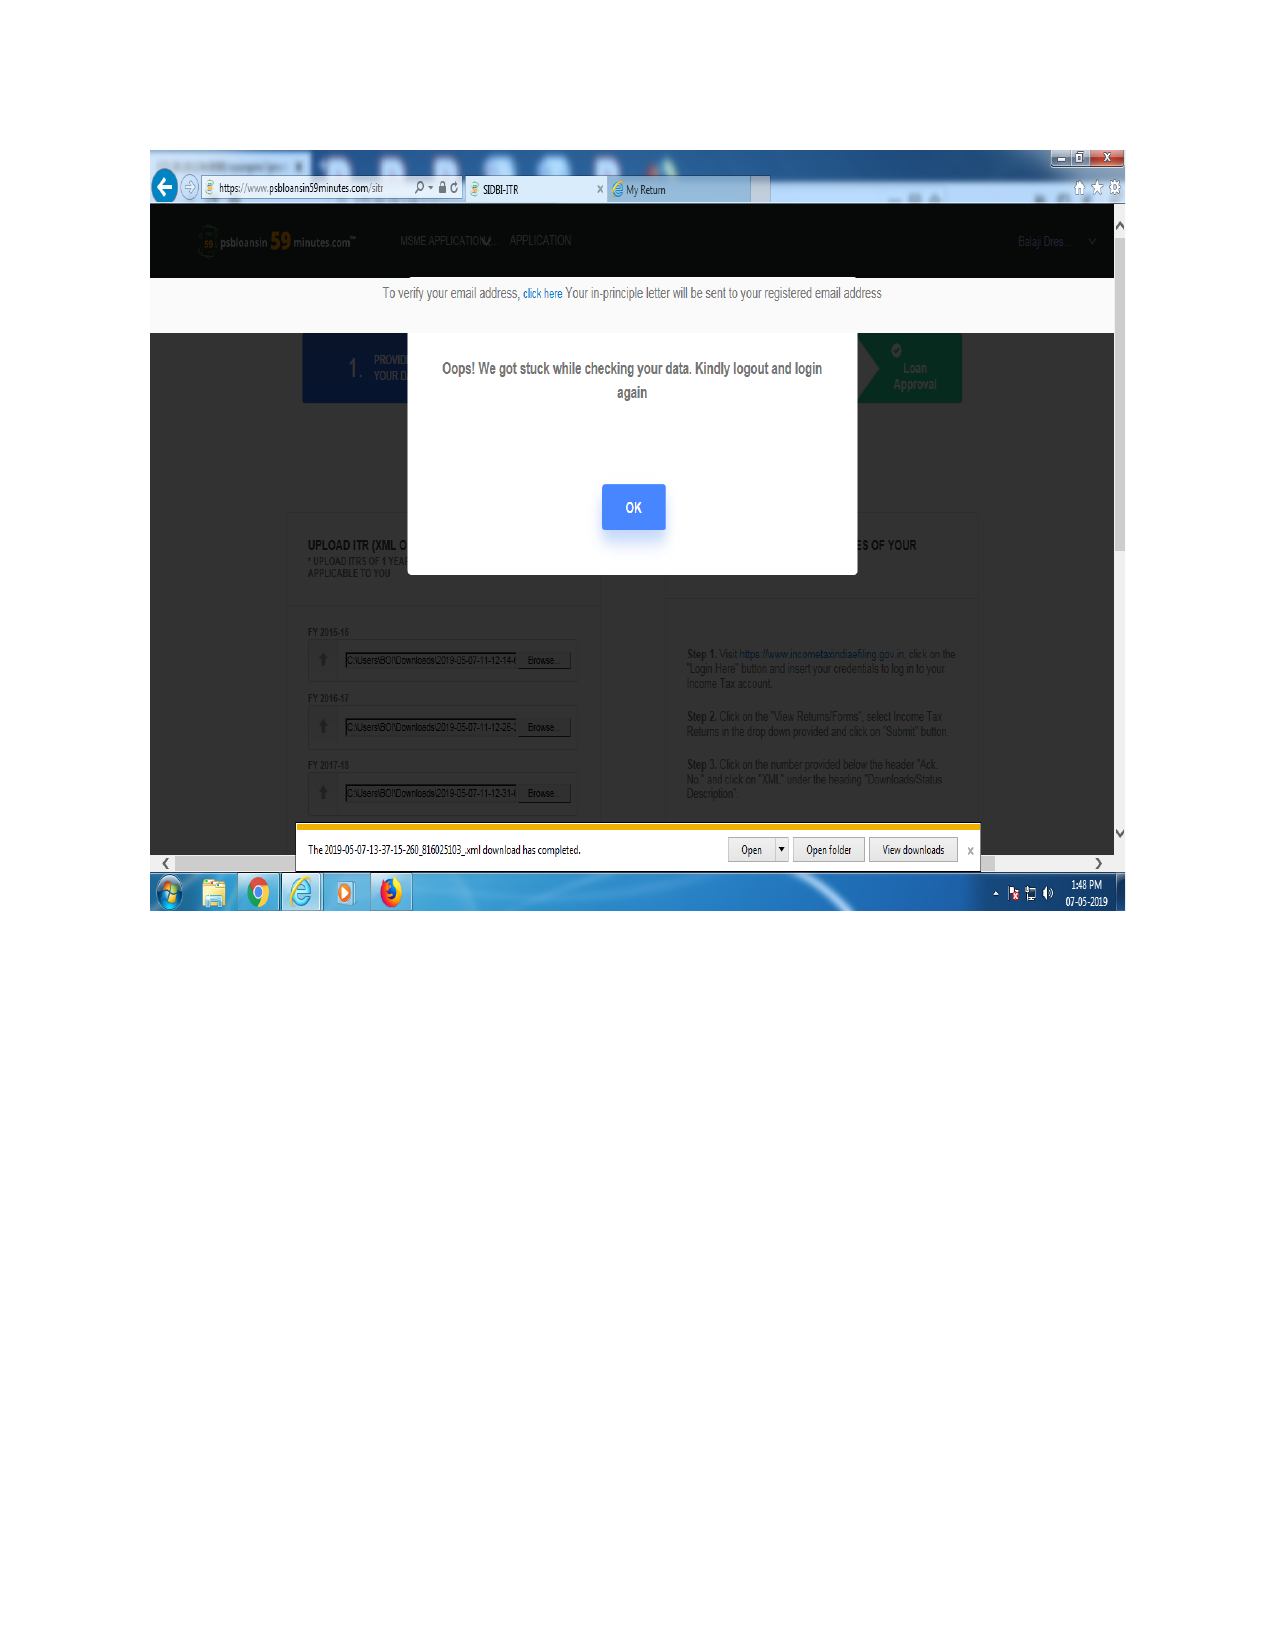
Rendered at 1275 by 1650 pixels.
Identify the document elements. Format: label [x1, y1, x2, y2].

picture [150, 150, 1125, 911]
